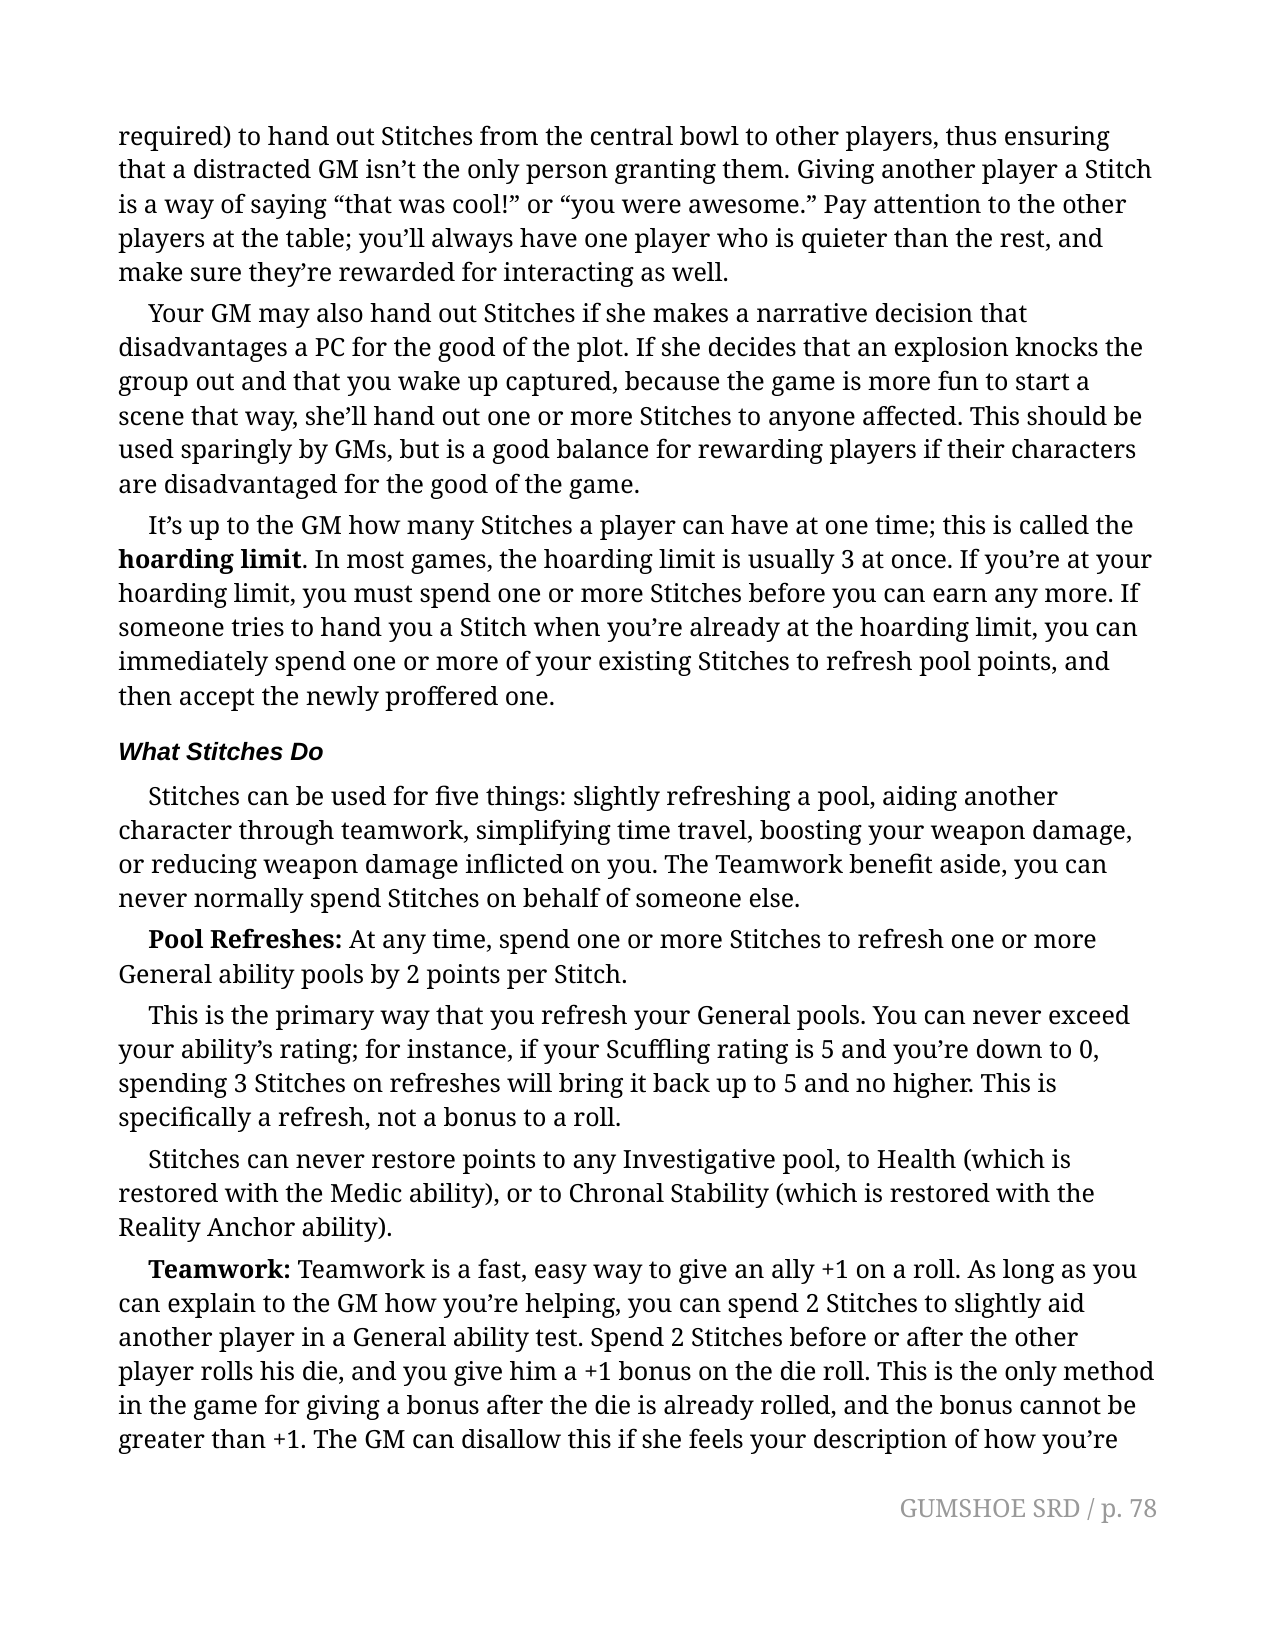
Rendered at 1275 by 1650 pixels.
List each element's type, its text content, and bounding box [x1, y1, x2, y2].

text Stitches can never restore points to any Investigative pool, to Health (which is restored with the Medic ability), or to Chronal Stability (which is restored with the Reality Anchor ability). [118, 1142, 1157, 1244]
text Stitches can be used for five things: slightly refreshing a pool, aiding another character through teamwork, simplifying time travel, boosting your weapon damage, or reducing weapon damage inflicted on you. The Teamwork benefit aside, you can never normally spend Stitches on behalf of someone else. [118, 778, 1157, 915]
text Your GM may also hand out Stitches if she makes a narrative decision that disadvantages a PC for the good of the plot. If she decides that an explosion knocks the group out and that you wake up captured, because the game is more fun to start a scene that way, she’ll hand out one or more Stitches to anyone affected. This should be used sparingly by GMs, but is a good balance for rewarding players if their characters are disadvantaged for the good of the game. [118, 296, 1157, 500]
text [118, 1251, 1157, 1456]
text This is the primary way that you refresh your General pools. You can never exceed your ability’s rating; for instance, if your Scuffling rating is 5 and you’re down to 0, spending 3 Stitches on refreshes will bring it back up to 5 and no higher. This is specifically a refresh, not a bonus to a roll. [118, 998, 1157, 1134]
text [118, 118, 1157, 288]
text Pool Refreshes: At any time, spend one or more Stitches to refresh one or more General ability pools by 2 points per Stitch. [118, 922, 1157, 990]
text It’s up to the GM how many Stitches a player can have at one time; this is called the hoarding limit. In most games, the hoarding limit is usually 3 at once. If you’re at your hoarding limit, you must spend one or more Stitches before you can earn any more. If someone tries to hand you a Stitch when you’re already at the hoarding limit, you can immediately spend one or more of your existing Stitches to refresh pool points, and then accept the newly proffered one. [118, 508, 1157, 712]
subtitle What Stitches Do [118, 737, 1157, 766]
